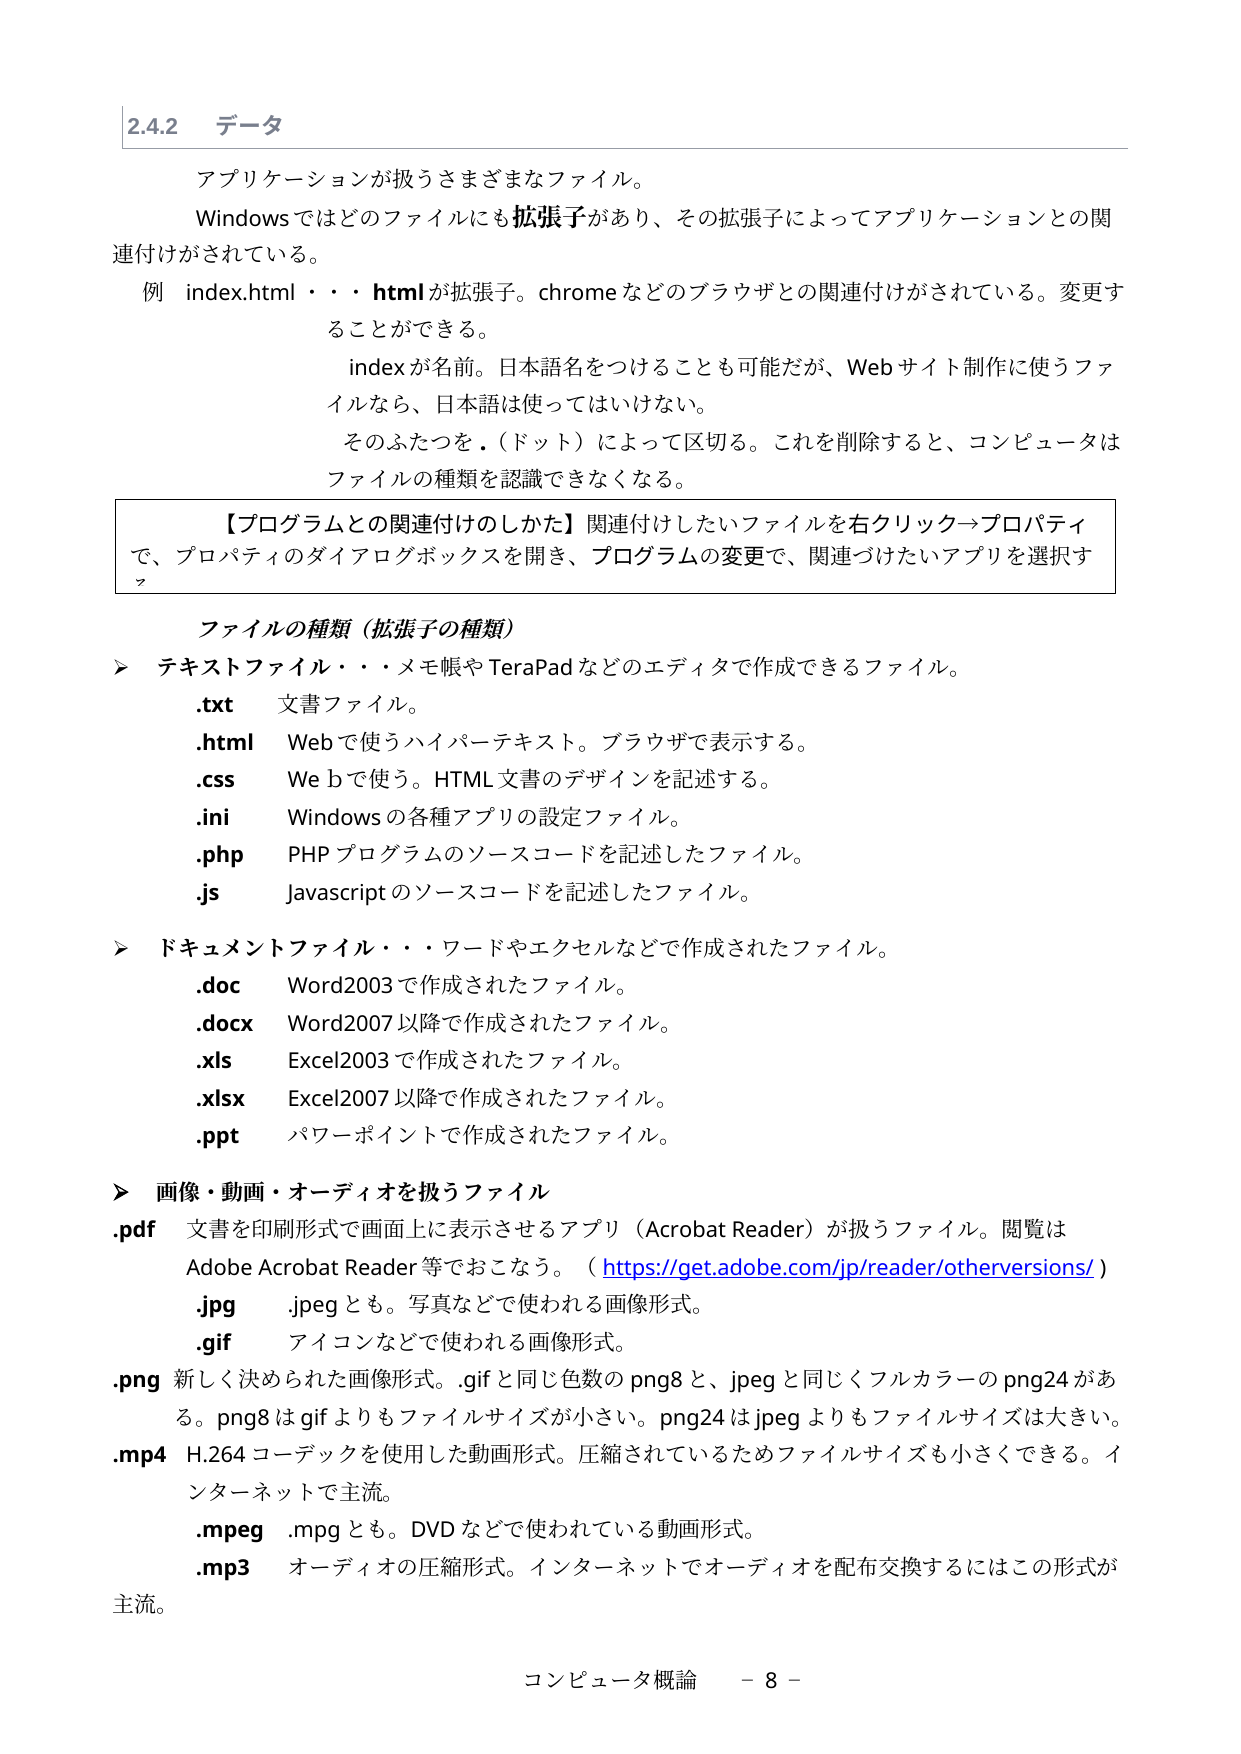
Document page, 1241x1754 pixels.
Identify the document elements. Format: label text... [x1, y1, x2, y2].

text .jpg .jpegとも。写真などで使われる画像形式。 [112, 1284, 1128, 1322]
text アプリケーションが扱うさまざまなファイル。 [112, 159, 1128, 197]
text ファイルの種類（拡張子の種類） [112, 609, 1128, 647]
text .css Weｂで使う。HTML文書のデザインを記述する。 [112, 759, 1128, 797]
text .ini Windowsの各種アプリの設定ファイル。 [112, 797, 1128, 834]
text .pdf 文書を印刷形式で画面上に表示させるアプリ（Acrobat Reader）が扱うファイル。閲覧はAdobe Acrobat Reader等でおこなう。（ https://get.adobe.com/jp/reader/otherversions/ ) [112, 1209, 1128, 1284]
list ドキュメントファイル・・・ワードやエクセルなどで作成されたファイル。 [112, 928, 1128, 966]
text indexが名前。日本語名をつけることも可能だが、Webサイト制作に使うファイルなら、日本語は使ってはいけない。 [325, 347, 1128, 422]
text .xlsx Excel2007以降で作成されたファイル。 [112, 1078, 1128, 1116]
text .xls Excel2003で作成されたファイル。 [112, 1041, 1128, 1078]
text .php PHPプログラムのソースコードを記述したファイル。 [112, 834, 1128, 872]
text そのふたつを .（ドット）によって区切る。これを削除すると、コンピュータはファイルの種類を認識できなくなる。 [325, 422, 1128, 497]
text .html Webで使うハイパーテキスト。ブラウザで表示する。 [112, 722, 1128, 759]
text .mpeg .mpgとも。DVDなどで使われている動画形式。 [112, 1509, 1128, 1547]
list テキストファイル・・・メモ帳やTeraPadなどのエディタで作成できるファイル。 [112, 647, 1128, 684]
text Windowsではどのファイルにも拡張子があり、その拡張子によってアプリケーションとの関連付けがされている。 [112, 197, 1128, 272]
text 例 index.html ・・・ htmlが拡張子。chromeなどのブラウザとの関連付けがされている。変更することができる。 [142, 272, 1128, 347]
text .mp4 H.264コーデックを使用した動画形式。圧縮されているためファイルサイズも小さくできる。インターネットで主流。 [112, 1434, 1128, 1509]
text .js Javascriptのソースコードを記述したファイル。 [112, 872, 1128, 909]
subtitle データ [123, 106, 1128, 148]
text .txt 文書ファイル。 [112, 684, 1128, 722]
text .ppt パワーポイントで作成されたファイル。 [112, 1116, 1128, 1153]
text .gif アイコンなどで使われる画像形式。 [112, 1322, 1128, 1359]
list 画像・動画・オーディオを扱うファイル [112, 1172, 1128, 1209]
text .docx Word2007以降で作成されたファイル。 [112, 1003, 1128, 1041]
text .png 新しく決められた画像形式。.gifと同じ色数のpng8と、jpegと同じくフルカラーのpng24がある。png8はgifよりもファイルサイズが小さい。png24はjpegよりもファイルサイズは大きい。 [112, 1359, 1128, 1434]
text .mp3 オーディオの圧縮形式。インターネットでオーディオを配布交換するにはこの形式が主流。 [112, 1547, 1128, 1622]
text .doc Word2003で作成されたファイル。 [112, 966, 1128, 1003]
